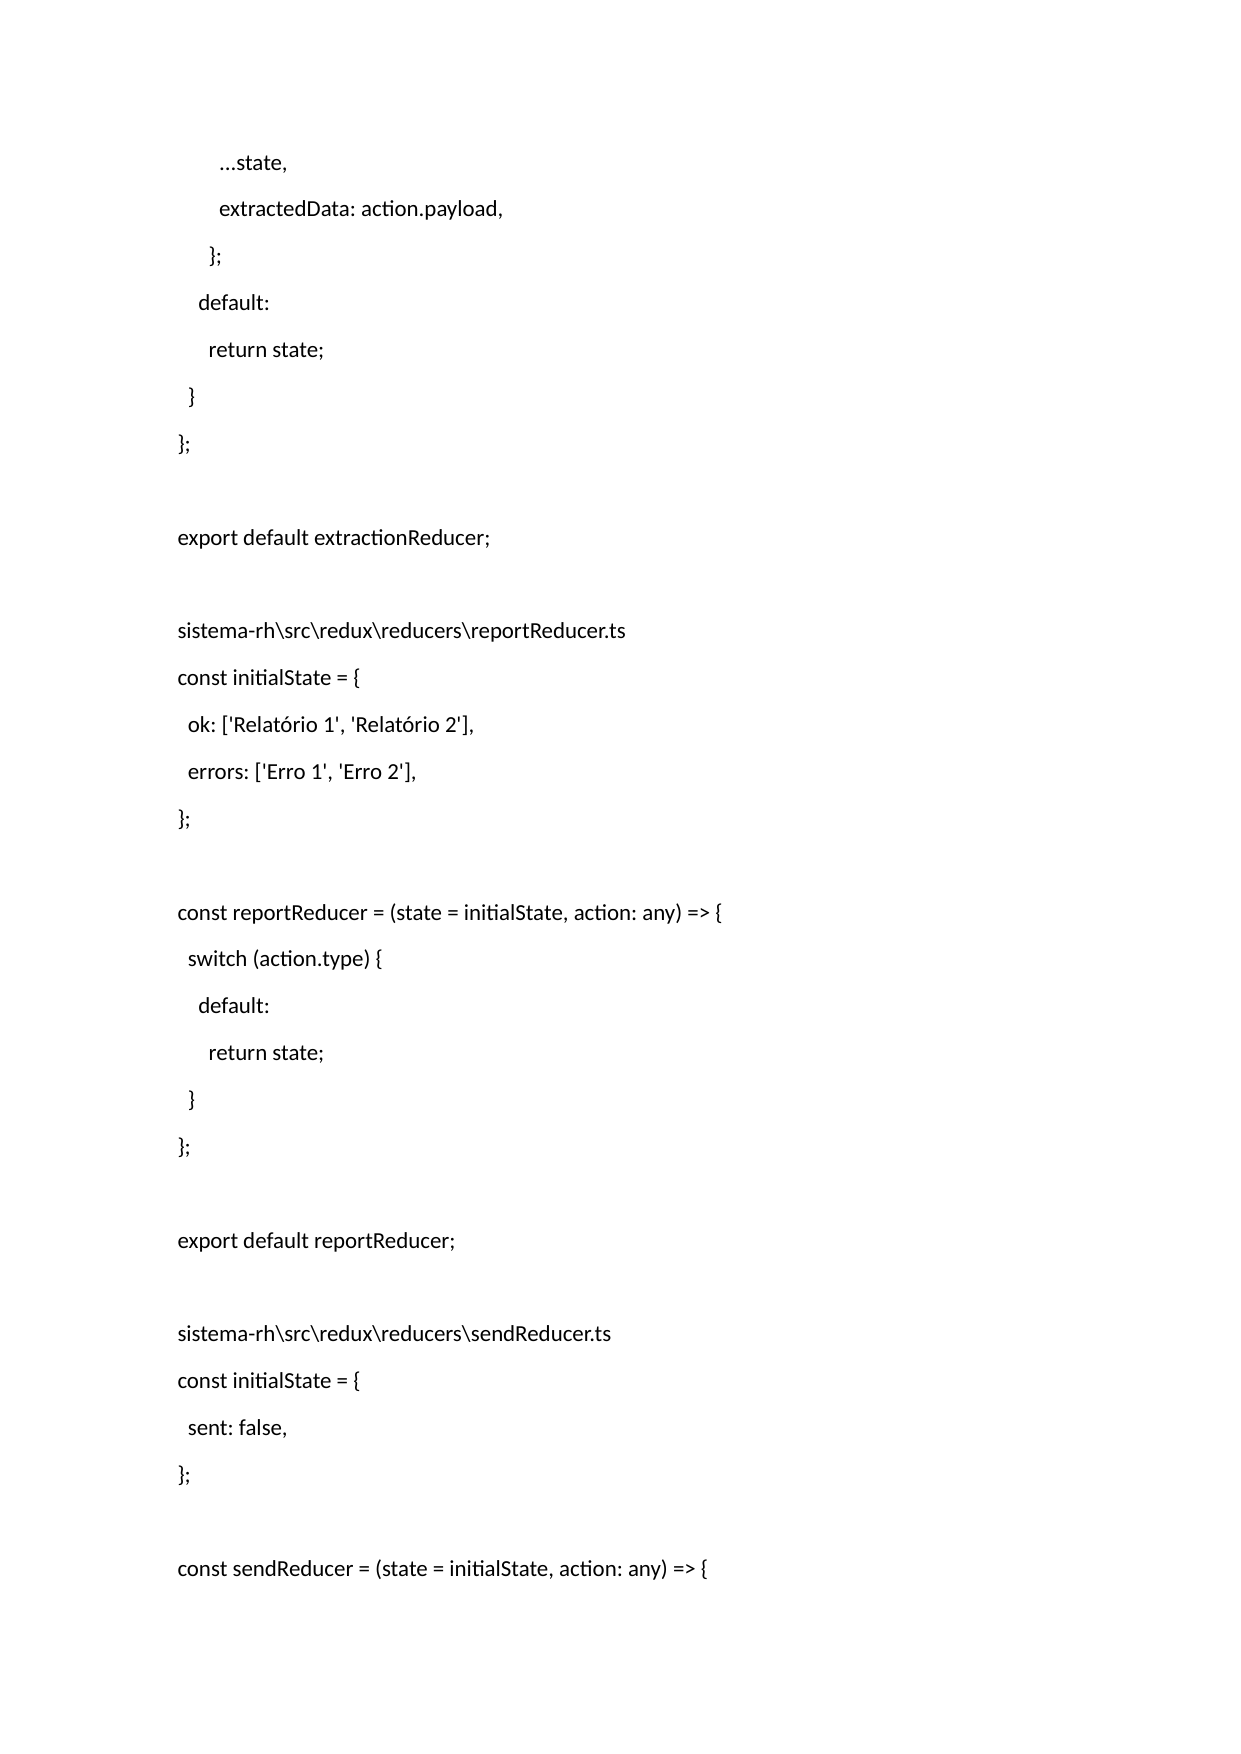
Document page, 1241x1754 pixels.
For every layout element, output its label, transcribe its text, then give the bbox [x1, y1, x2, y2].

text ok: ['Relatório 1', 'Relatório 2'], [177, 710, 1063, 738]
text default: [177, 991, 1063, 1019]
text export default extractionReducer; [177, 523, 1063, 551]
text const sendReducer = (state = initialState, action: any) => { [177, 1554, 1063, 1582]
text default: [177, 288, 1063, 316]
text }; [177, 1460, 1063, 1488]
text }; [177, 804, 1063, 832]
text switch (action.type) { [177, 944, 1063, 972]
text const initialState = { [177, 663, 1063, 691]
text return state; [177, 1038, 1063, 1066]
text }; [177, 1132, 1063, 1160]
text ...state, [177, 148, 1063, 176]
text errors: ['Erro 1', 'Erro 2'], [177, 757, 1063, 785]
text const initialState = { [177, 1366, 1063, 1394]
text }; [177, 429, 1063, 457]
text } [177, 382, 1063, 410]
text const reportReducer = (state = initialState, action: any) => { [177, 898, 1063, 926]
text }; [177, 241, 1063, 269]
text sent: false, [177, 1413, 1063, 1441]
text sistema-rh\src\redux\reducers\reportReducer.ts [177, 616, 1063, 644]
text sistema-rh\src\redux\reducers\sendReducer.ts [177, 1319, 1063, 1347]
text export default reportReducer; [177, 1226, 1063, 1254]
text extractedData: action.payload, [177, 194, 1063, 222]
text return state; [177, 335, 1063, 363]
text } [177, 1085, 1063, 1113]
